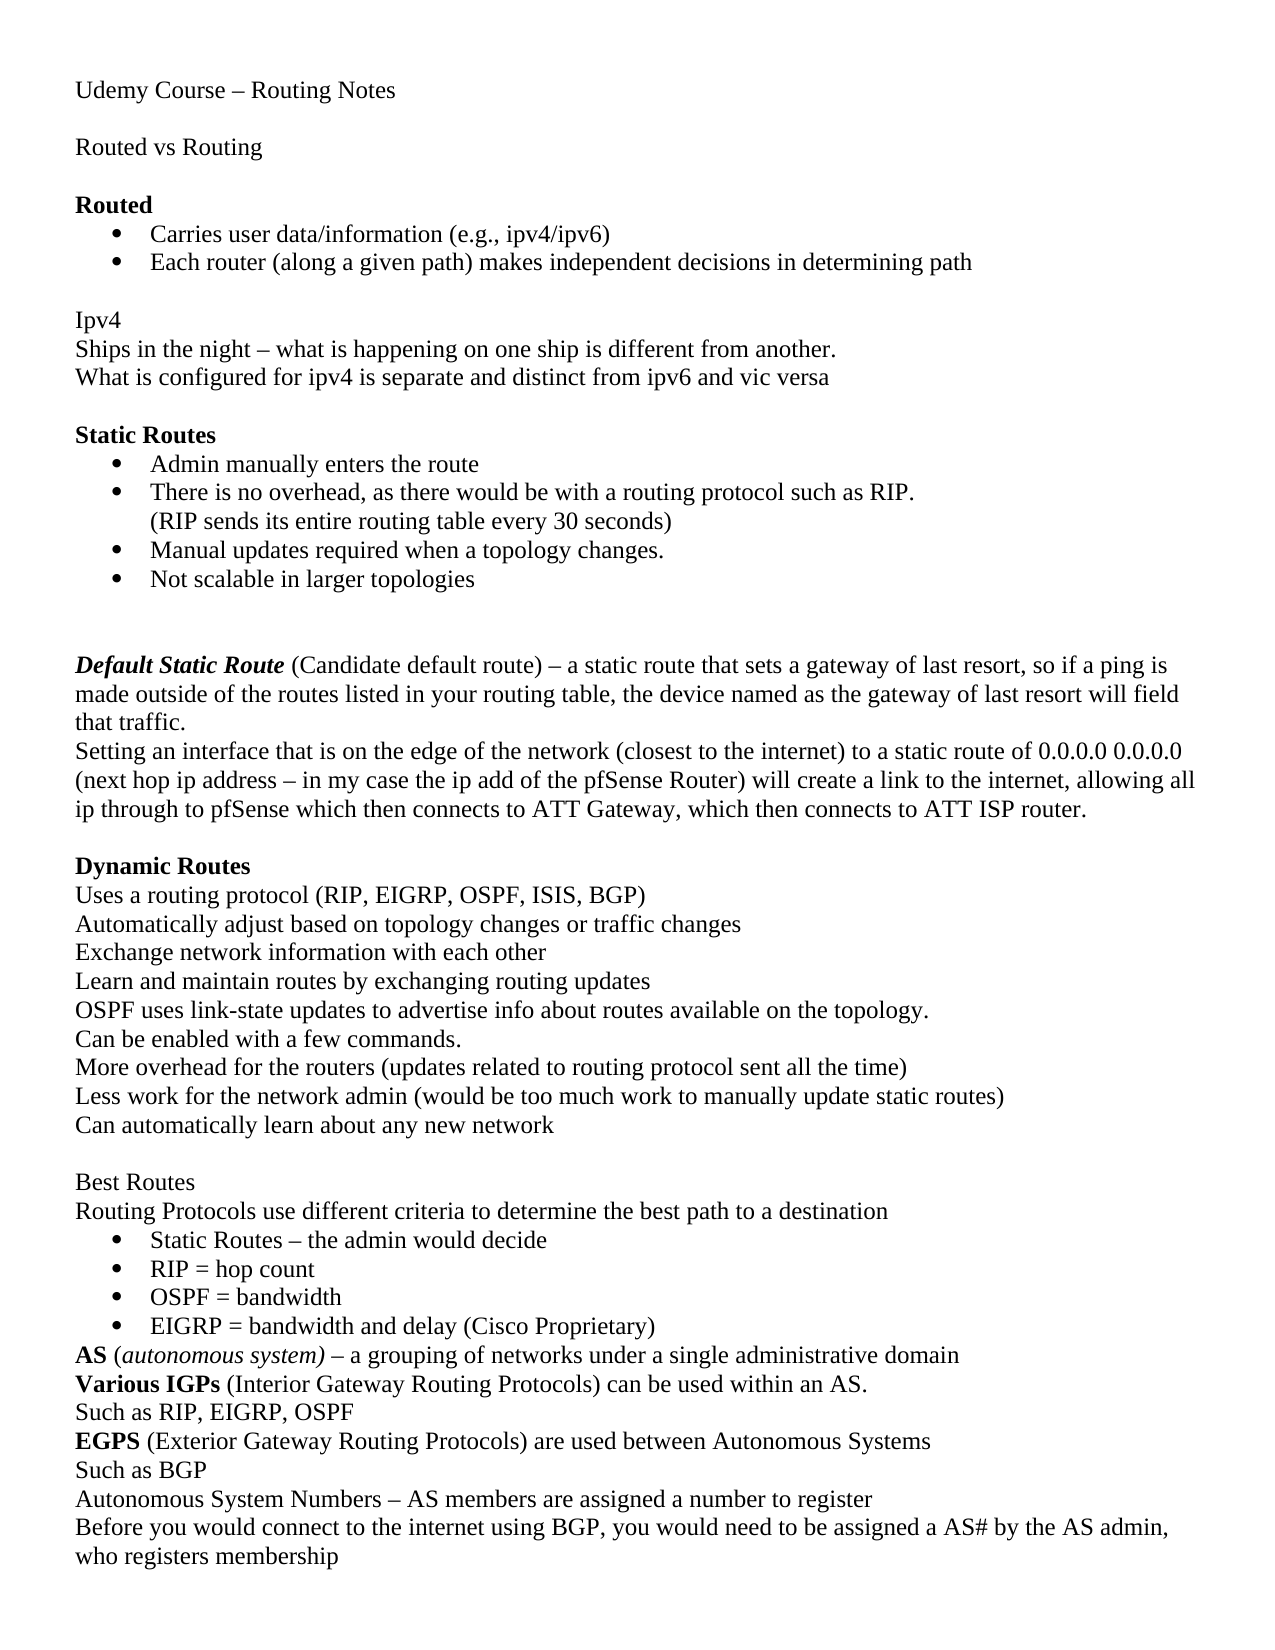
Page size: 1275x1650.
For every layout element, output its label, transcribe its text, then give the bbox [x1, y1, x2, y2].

text Static Routes [75, 420, 1200, 449]
text Ships in the night – what is happening on one ship is different from another. [75, 334, 1200, 362]
text More overhead for the routers (updates related to routing protocol sent all the time) [75, 1052, 1200, 1081]
text Ipv4 [75, 305, 1200, 334]
text Can automatically learn about any new network [75, 1110, 1200, 1139]
text Automatically adjust based on topology changes or traffic changes [75, 909, 1200, 937]
list RIP = hop count [112, 1254, 1200, 1282]
text Autonomous System Numbers – AS members are assigned a number to register [75, 1484, 1200, 1512]
text Udemy Course – Routing Notes [75, 75, 1200, 104]
text Routed vs Routing [75, 132, 1200, 161]
text Can be enabled with a few commands. [75, 1024, 1200, 1052]
text Best Routes [75, 1167, 1200, 1196]
text AS (autonomous system) – a grouping of networks under a single administrative domain [75, 1340, 1200, 1369]
text Uses a routing protocol (RIP, EIGRP, OSPF, ISIS, BGP) [75, 880, 1200, 909]
list Each router (along a given path) makes independent decisions in determining path [112, 247, 1200, 276]
list Admin manually enters the route [112, 449, 1200, 477]
list Not scalable in larger topologies [112, 564, 1200, 592]
text Default Static Route (Candidate default route) – a static route that sets a gateway of last resort, so if a ping is made outside of the routes listed in your routing table, the device named as the gateway of last resort will field that traffic. [75, 650, 1200, 736]
list (RIP sends its entire routing table every 30 seconds) [150, 506, 1200, 535]
text Such as RIP, EIGRP, OSPF [75, 1397, 1200, 1426]
text Various IGPs (Interior Gateway Routing Protocols) can be used within an AS. [75, 1369, 1200, 1397]
list Carries user data/information (e.g., ipv4/ipv6) [112, 219, 1200, 247]
text Dynamic Routes [75, 851, 1200, 880]
list There is no overhead, as there would be with a routing protocol such as RIP. [112, 477, 1200, 506]
list Static Routes – the admin would decide [112, 1225, 1200, 1254]
text Routed [75, 190, 1200, 219]
text Less work for the network admin (would be too much work to manually update static routes) [75, 1081, 1200, 1110]
text EGPS (Exterior Gateway Routing Protocols) are used between Autonomous Systems [75, 1426, 1200, 1455]
list EIGRP = bandwidth and delay (Cisco Proprietary) [112, 1311, 1200, 1340]
text Setting an interface that is on the edge of the network (closest to the internet) to a static route of 0.0.0.0 0.0.0.0 (next hop ip address – in my case the ip add of the pfSense Router) will create a link to the internet, allowing all ip through to pfSense which then connects to ATT Gateway, which then connects to ATT ISP router. [75, 736, 1200, 822]
list Manual updates required when a topology changes. [112, 535, 1200, 564]
text Learn and maintain routes by exchanging routing updates [75, 966, 1200, 995]
text Before you would connect to the internet using BGP, you would need to be assigned a AS# by the AS admin, who registers membership [75, 1512, 1200, 1570]
text Exchange network information with each other [75, 937, 1200, 966]
text Routing Protocols use different criteria to determine the best path to a destination [75, 1196, 1200, 1225]
text Such as BGP [75, 1455, 1200, 1484]
list OSPF = bandwidth [112, 1282, 1200, 1311]
text What is configured for ipv4 is separate and distinct from ipv6 and vic versa [75, 362, 1200, 391]
text OSPF uses link-state updates to advertise info about routes available on the topology. [75, 995, 1200, 1024]
